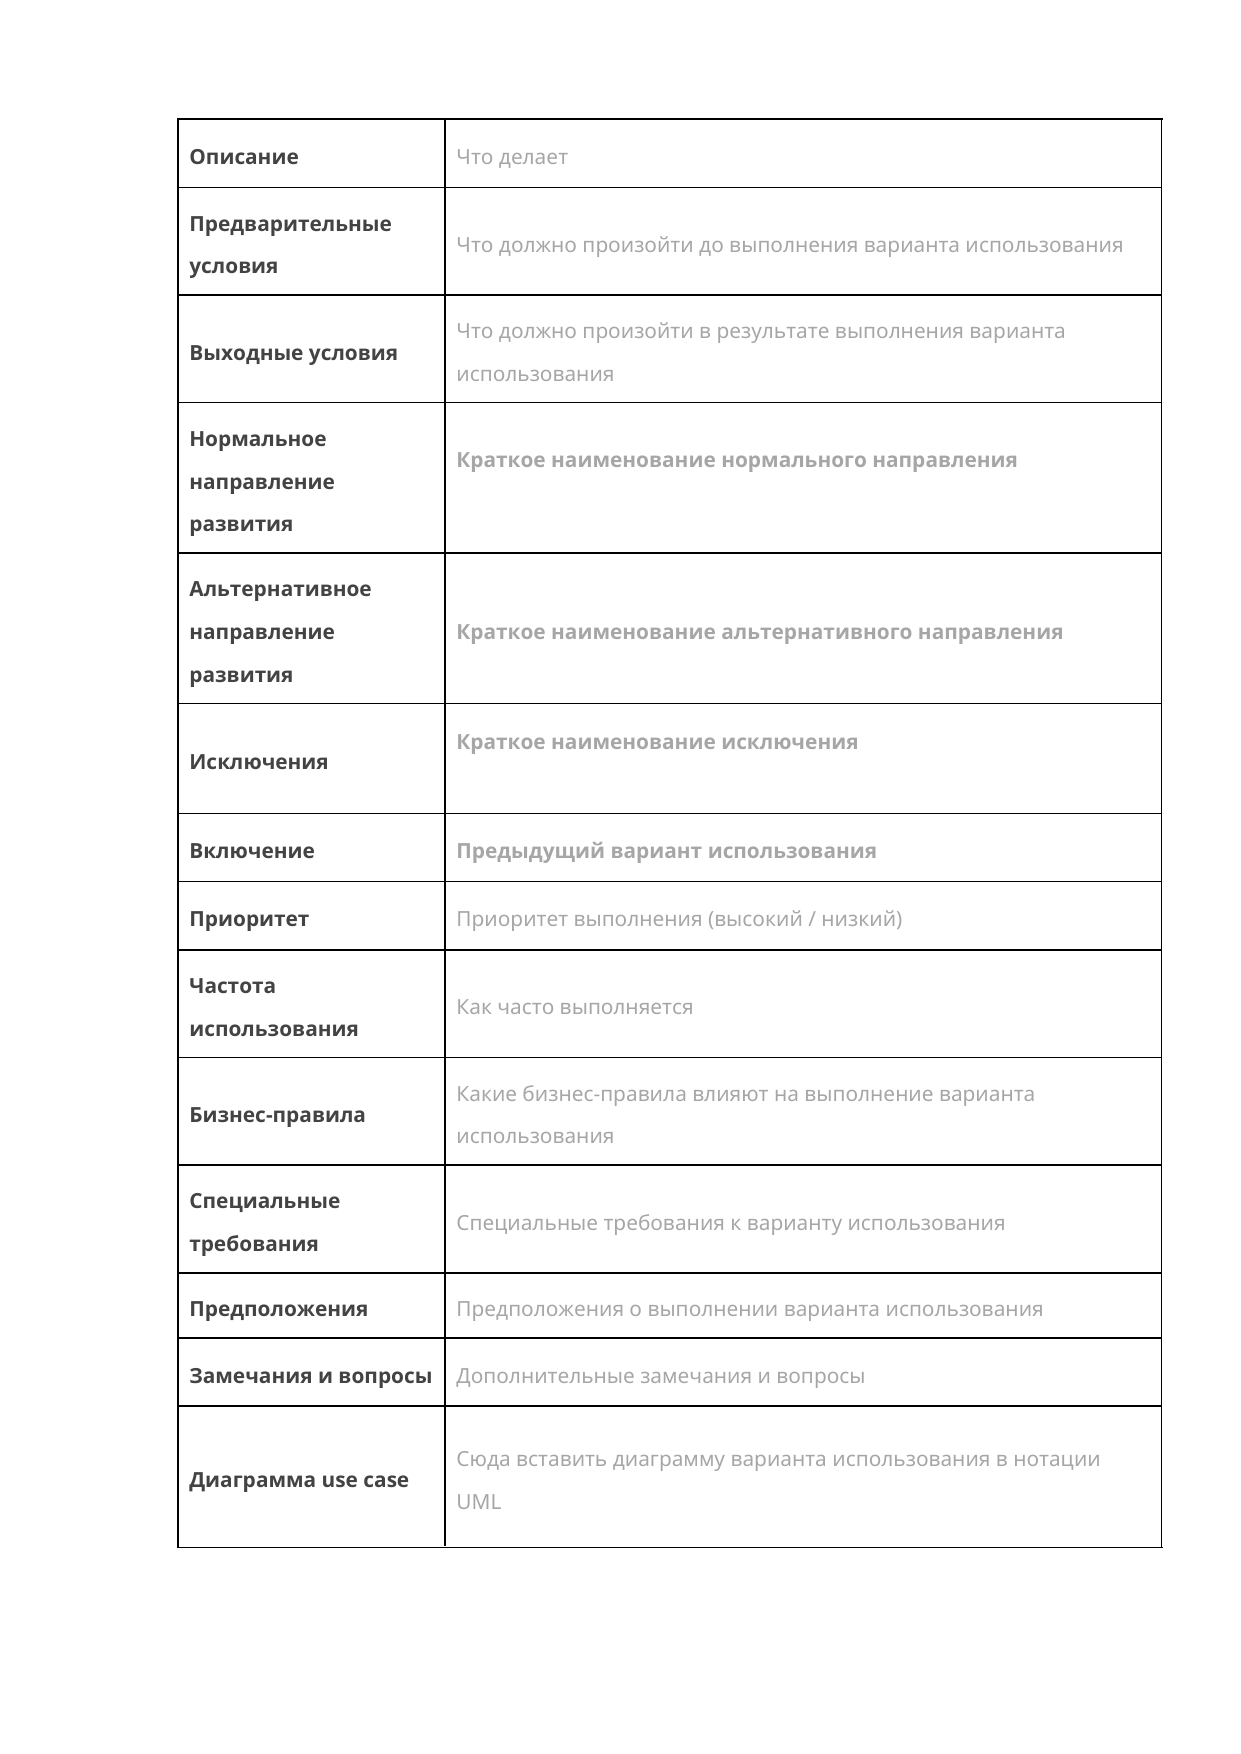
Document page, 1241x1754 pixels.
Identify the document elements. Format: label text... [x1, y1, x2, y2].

table_cell Что делает [446, 120, 1161, 186]
table_cell Приоритет [179, 882, 444, 949]
table_cell Замечания и вопросы [179, 1339, 444, 1405]
table_cell Включение [179, 814, 444, 881]
table_cell Диаграмма use case [179, 1407, 444, 1546]
table_cell Краткое наименование нормального направления [446, 403, 1161, 552]
table_cell Альтернативное направление развития [179, 554, 444, 702]
table_cell Описание [179, 120, 444, 186]
table_cell Нормальное направление развития [179, 403, 444, 552]
table_cell Бизнес-правила [179, 1058, 444, 1164]
table_cell Выходные условия [179, 296, 444, 402]
table_cell Что должно произойти в результате выполнения варианта использования [446, 296, 1161, 402]
table_cell Частота использования [179, 951, 444, 1057]
table_cell Дополнительные замечания и вопросы [446, 1339, 1161, 1405]
table_cell Как часто выполняется [446, 951, 1161, 1057]
table_cell Специальные требования [179, 1166, 444, 1272]
table_cell Предыдущий вариант использования [446, 814, 1161, 881]
table_cell Исключения [179, 704, 444, 812]
table_cell Предположения [179, 1274, 444, 1337]
table_cell Предварительные условия [179, 188, 444, 294]
table_cell Приоритет выполнения (высокий / низкий) [446, 882, 1161, 949]
table_cell Краткое наименование альтернативного направления [446, 554, 1161, 702]
table_cell Сюда вставить диаграмму варианта использования в нотации UML [446, 1407, 1161, 1546]
table_cell Что должно произойти до выполнения варианта использования [446, 188, 1161, 294]
table_cell Какие бизнес-правила влияют на выполнение варианта использования [446, 1058, 1161, 1164]
table_cell Специальные требования к варианту использования [446, 1166, 1161, 1272]
table_cell Краткое наименование исключения [446, 704, 1161, 812]
table_cell Предположения о выполнении варианта использования [446, 1274, 1161, 1337]
